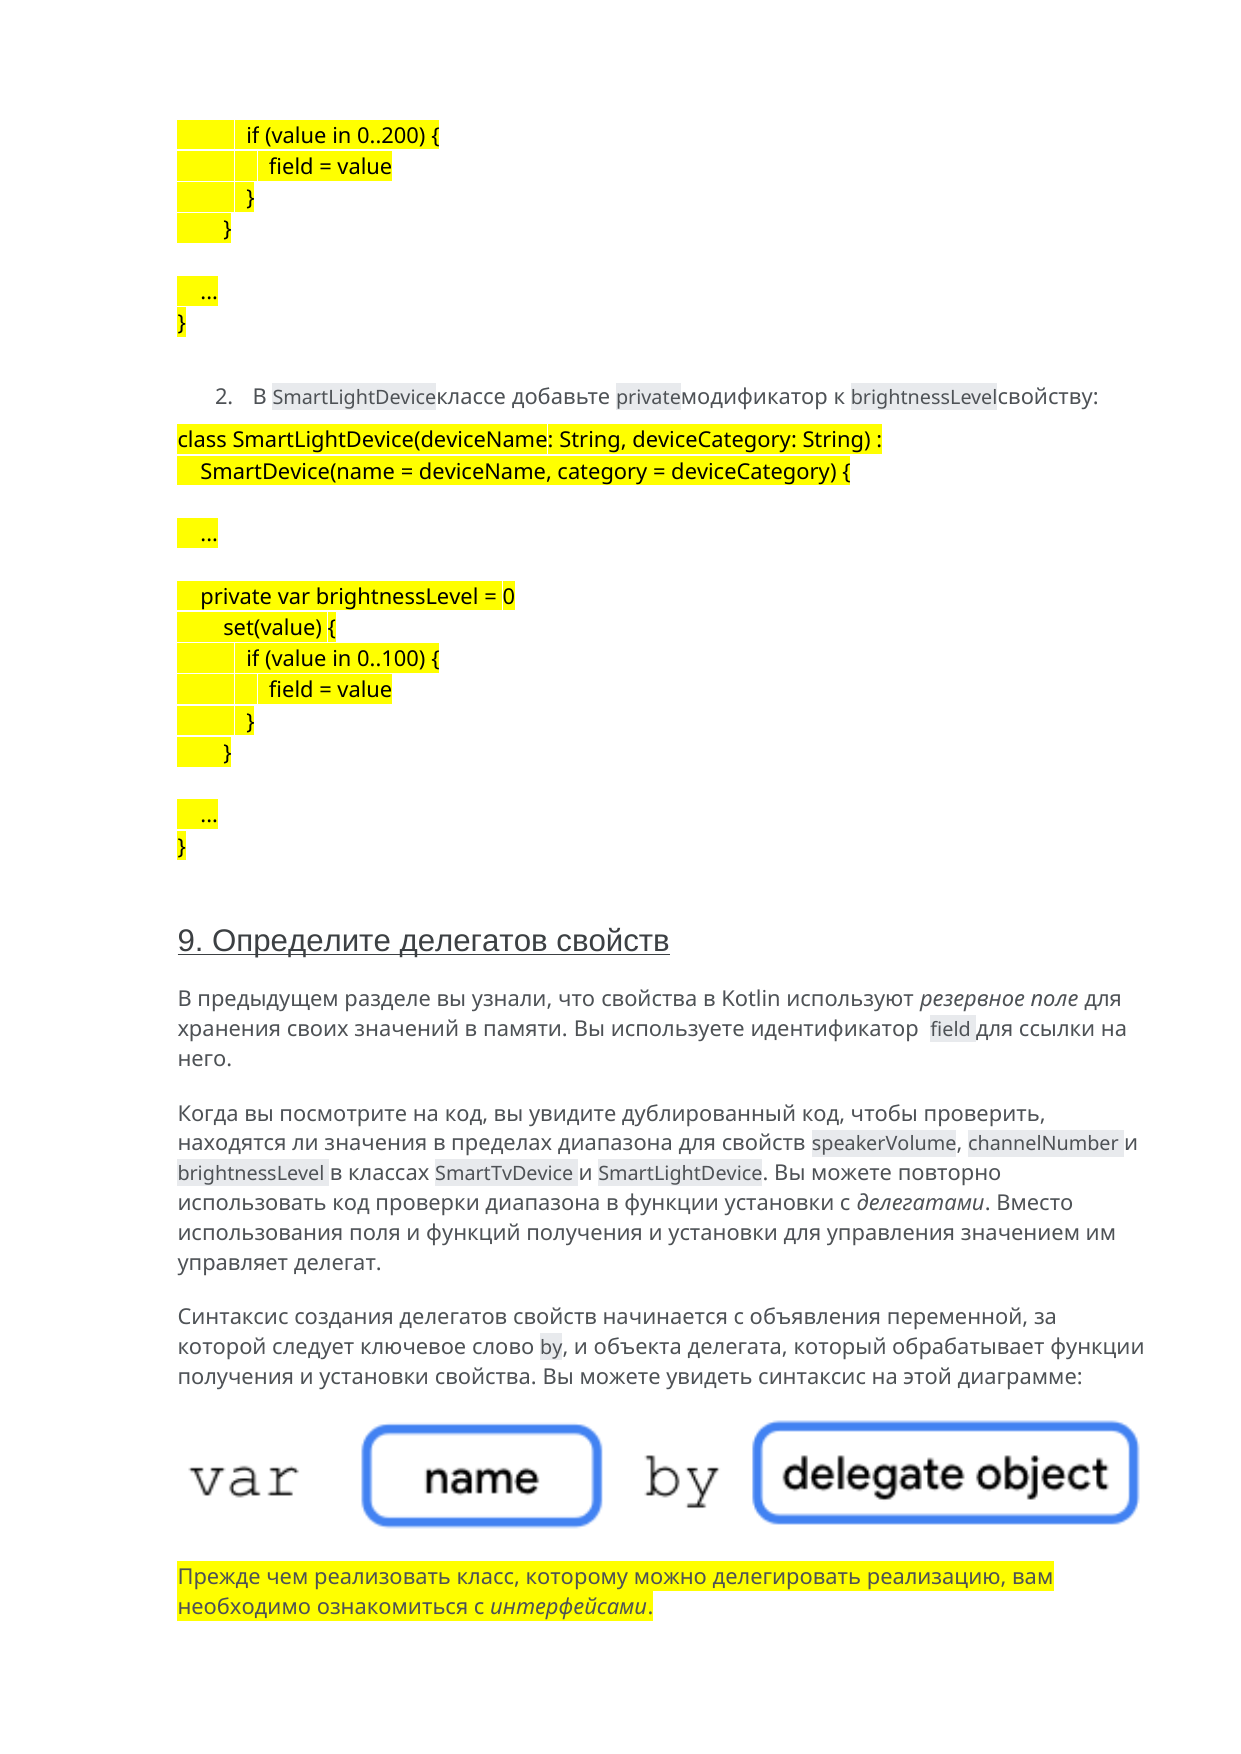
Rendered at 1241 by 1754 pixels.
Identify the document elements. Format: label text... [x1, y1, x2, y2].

text В предыдущем разделе вы узнали, что свойства в Kotlin используют резервное поле для хранения своих значений в памяти. Вы используете идентификатор field для ссылки на него. [177, 983, 1152, 1072]
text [177, 118, 1152, 368]
picture [177, 1415, 1152, 1537]
text Синтаксис создания делегатов свойств начинается с объявления переменной, за которой следует ключевое слово by, и объекта делегата, который обрабатывает функции получения и установки свойства. Вы можете увидеть синтаксис на этой диаграмме: [177, 1301, 1152, 1391]
list В SmartLightDeviceклассе добавьте privateмодификатор к brightnessLevelсвойству: [215, 381, 1152, 410]
text Прежде чем реализовать класс, которому можно делегировать реализацию, вам необходимо ознакомиться с интерфейсами. [653, 1561, 1152, 1621]
text class SmartLightDevice(deviceName: String, deviceCategory: String) : SmartDevice(name = deviceName, category = deviceCategory) { ... private var brightnessLevel = 0 set(value) { if (value in 0..100) { field = value } } ... } [177, 423, 1152, 860]
subtitle 9. Определите делегатов свойств [177, 922, 1152, 958]
text Когда вы посмотрите на код, вы увидите дублированный код, чтобы проверить, находятся ли значения в пределах диапазона для свойств speakerVolume, channelNumber и brightnessLevel в классах SmartTvDevice и SmartLightDevice. Вы можете повторно использовать код проверки диапазона в функции установки с делегатами. Вместо использования поля и функций получения и установки для управления значением им управляет делегат. [177, 1097, 1152, 1276]
